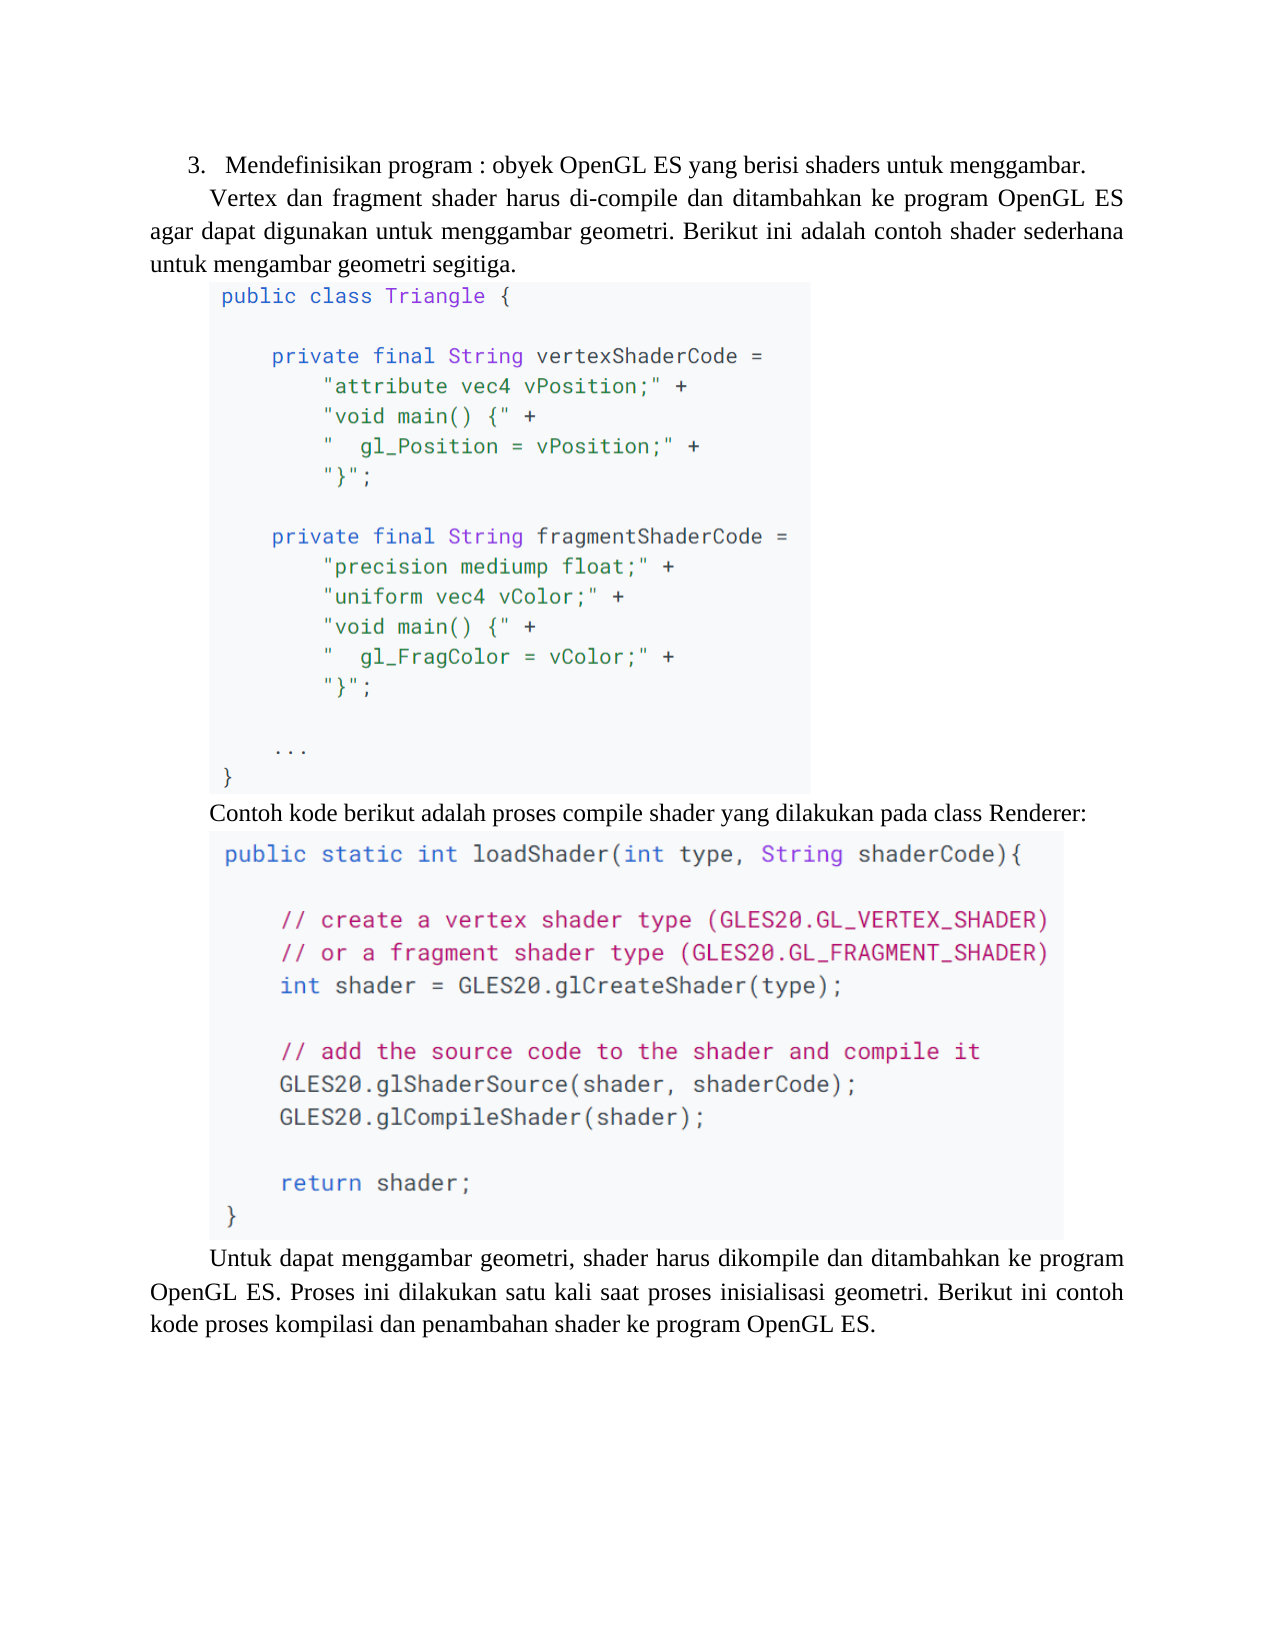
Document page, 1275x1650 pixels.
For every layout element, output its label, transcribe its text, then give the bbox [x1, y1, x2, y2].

picture [209, 831, 1064, 1240]
text Untuk dapat menggambar geometri, shader harus dikompile dan ditambahkan ke program OpenGL ES. Proses ini dilakukan satu kali saat proses inisialisasi geometri. Berikut ini contoh kode proses kompilasi dan penambahan shader ke program OpenGL ES. [150, 1243, 1125, 1338]
text Contoh kode berikut adalah proses compile shader yang dilakukan pada class Renderer: [150, 798, 1125, 827]
list Mendefinisikan program : obyek OpenGL ES yang berisi shaders untuk menggambar. [187, 150, 1125, 179]
picture [209, 282, 811, 794]
text Vertex dan fragment shader harus di-compile dan ditambahkan ke program OpenGL ES agar dapat digunakan untuk menggambar geometri. Berikut ini adalah contoh shader sederhana untuk mengambar geometri segitiga. [150, 183, 1125, 278]
